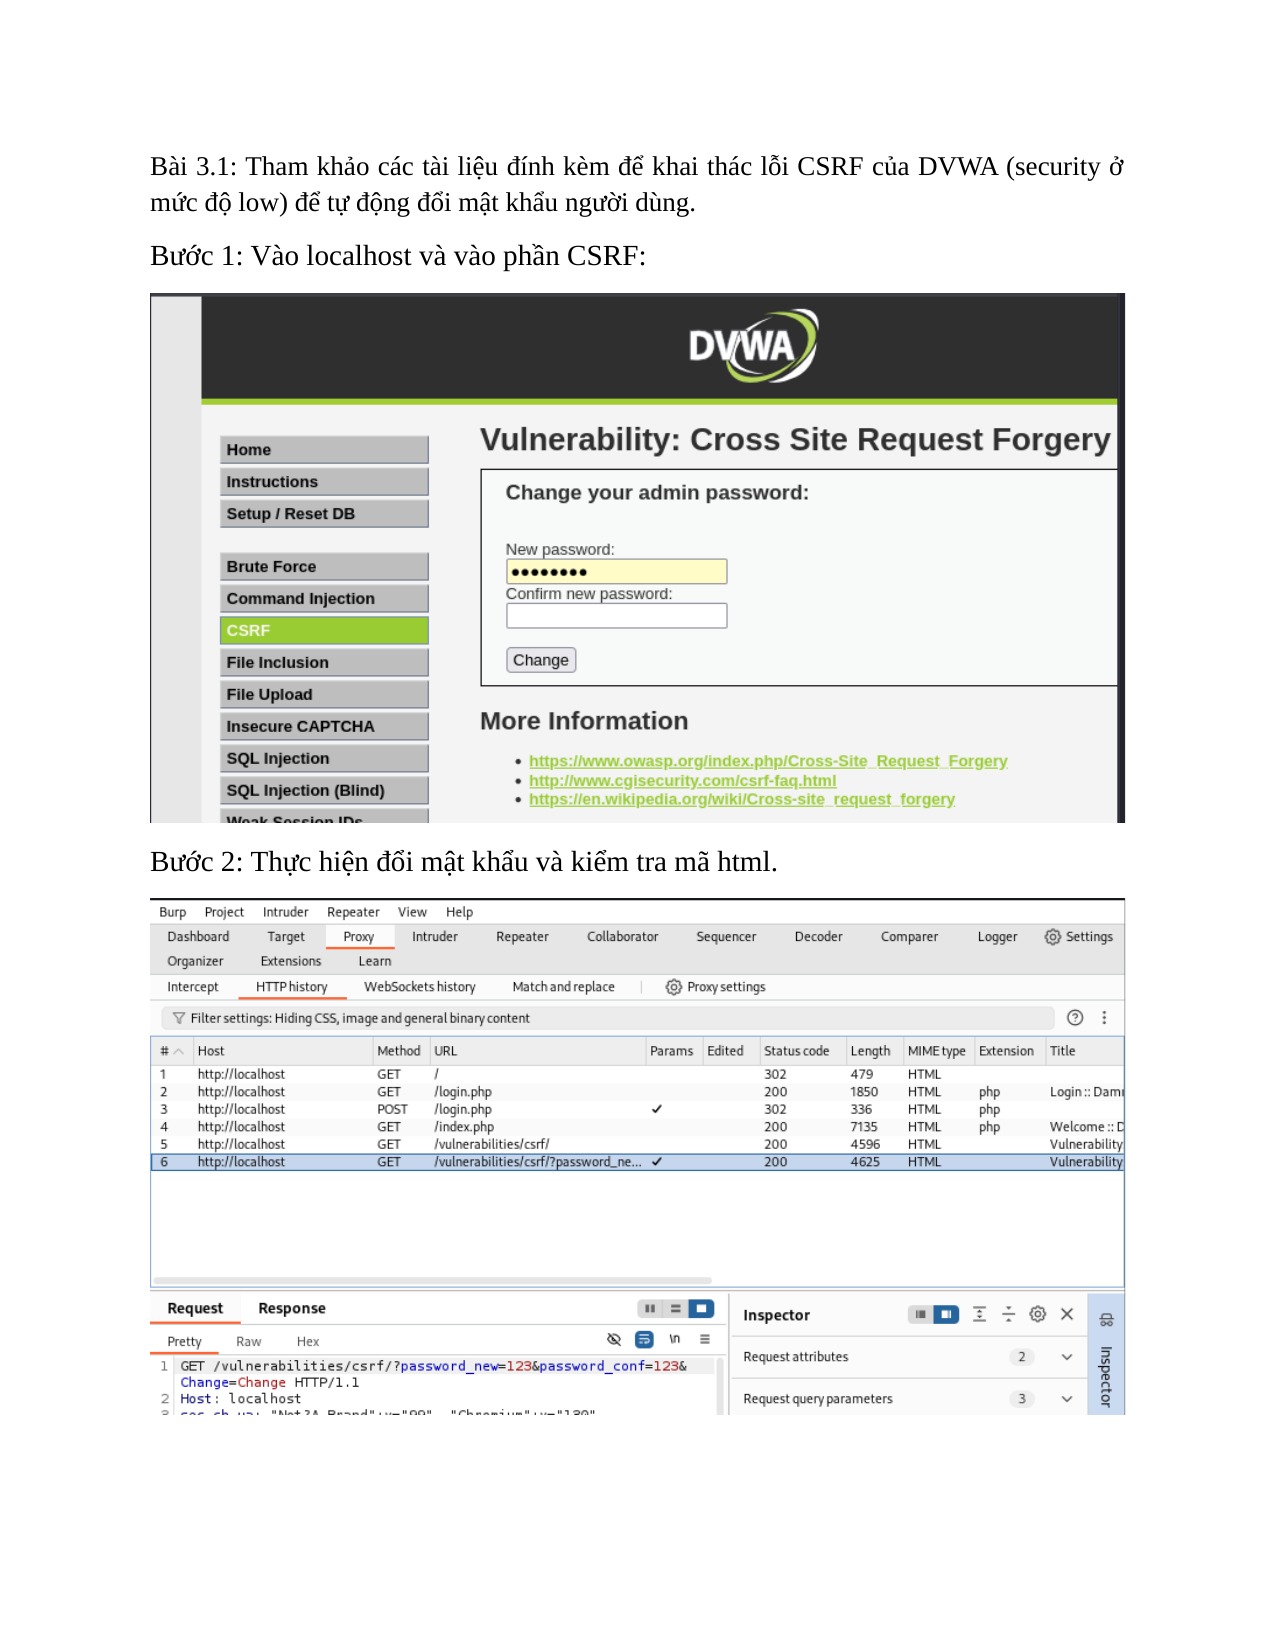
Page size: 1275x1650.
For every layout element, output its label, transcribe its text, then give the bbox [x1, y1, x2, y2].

text Bước 2: Thực hiện đổi mật khẩu và kiểm tra mã html. [150, 844, 1125, 877]
picture [150, 898, 1125, 1415]
picture [150, 293, 1125, 823]
text Bước 1: Vào localhost và vào phần CSRF: [150, 238, 1125, 272]
text Bài 3.1: Tham khảo các tài liệu đính kèm để khai thác lỗi CSRF của DVWA (security ở mức độ low) để tự động đổi mật khẩu người dùng. [150, 150, 1125, 217]
